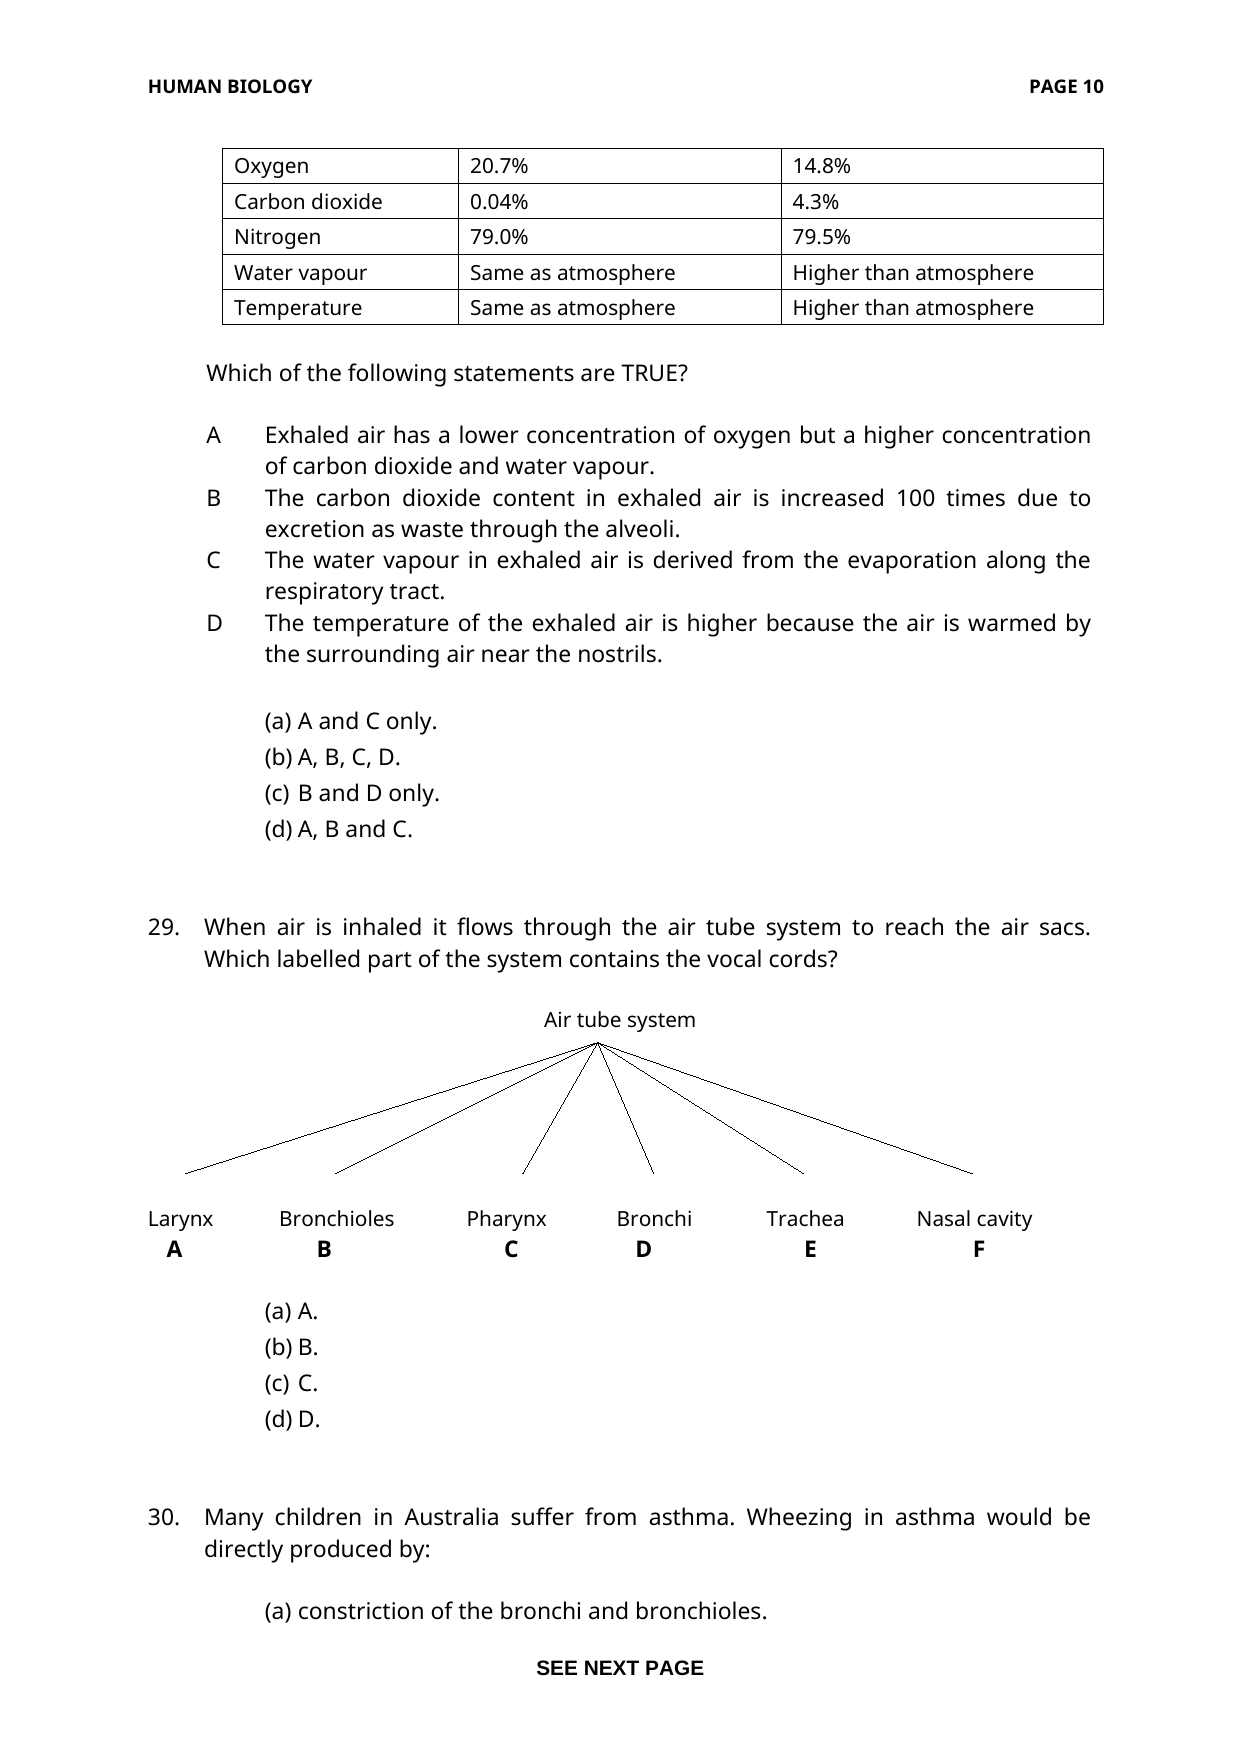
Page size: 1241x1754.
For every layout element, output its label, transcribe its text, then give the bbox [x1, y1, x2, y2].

table_cell 79.0% [459, 219, 781, 254]
text (c) C. [206, 1367, 1092, 1398]
table_cell Carbon dioxide [223, 184, 458, 218]
text (a) A. [206, 1295, 1092, 1326]
text Larynx Bronchioles Pharynx Bronchi Trachea Nasal cavity [148, 1204, 1092, 1232]
table_cell Nitrogen [223, 219, 458, 254]
table_cell Water vapour [223, 255, 458, 289]
text (c) B and D only. [206, 777, 1092, 808]
table_cell Higher than atmosphere [782, 290, 1103, 324]
text 30. Many children in suffer from asthma. Wheezing in asthma would be directly produced by: [148, 1501, 1092, 1564]
text Air tube system [148, 1005, 1092, 1033]
table_cell Temperature [223, 290, 458, 324]
table_cell Same as atmosphere [459, 255, 781, 289]
table_cell 14.8% [782, 149, 1103, 183]
text D The temperature of the exhaled air is higher because the air is warmed by the surrounding air near the nostrils. [206, 607, 1092, 669]
text (b) B. [206, 1331, 1092, 1362]
text (b) A, B, C, D. [206, 741, 1092, 772]
text B The carbon dioxide content in exhaled air is increased 100 times due to excretion as waste through the alveoli. [206, 482, 1092, 544]
text 29. When air is inhaled it flows through the air tube system to reach the air sacs. Which labelled part of the system contains the vocal cords? [148, 911, 1092, 974]
text A B C D E F [166, 1232, 1092, 1264]
table_cell Higher than atmosphere [782, 255, 1103, 289]
text A Exhaled air has a lower concentration of oxygen but a higher concentration of carbon dioxide and water vapour. [206, 419, 1092, 482]
table_cell Same as atmosphere [459, 290, 781, 324]
table_cell 20.7% [459, 149, 781, 183]
text C The water vapour in exhaled air is derived from the evaporation along the respiratory tract. [206, 544, 1092, 607]
text Which of the following statements are TRUE? [206, 357, 1092, 388]
table_cell 4.3% [782, 184, 1103, 218]
table_cell Oxygen [223, 149, 458, 183]
text (a) constriction of the bronchi and bronchioles. [206, 1595, 1092, 1626]
table_cell 79.5% [782, 219, 1103, 254]
text (d) A, B and C. [206, 813, 1092, 844]
table_cell 0.04% [459, 184, 781, 218]
text (a) A and C only. [206, 705, 1092, 736]
text (d) D. [206, 1403, 1092, 1434]
